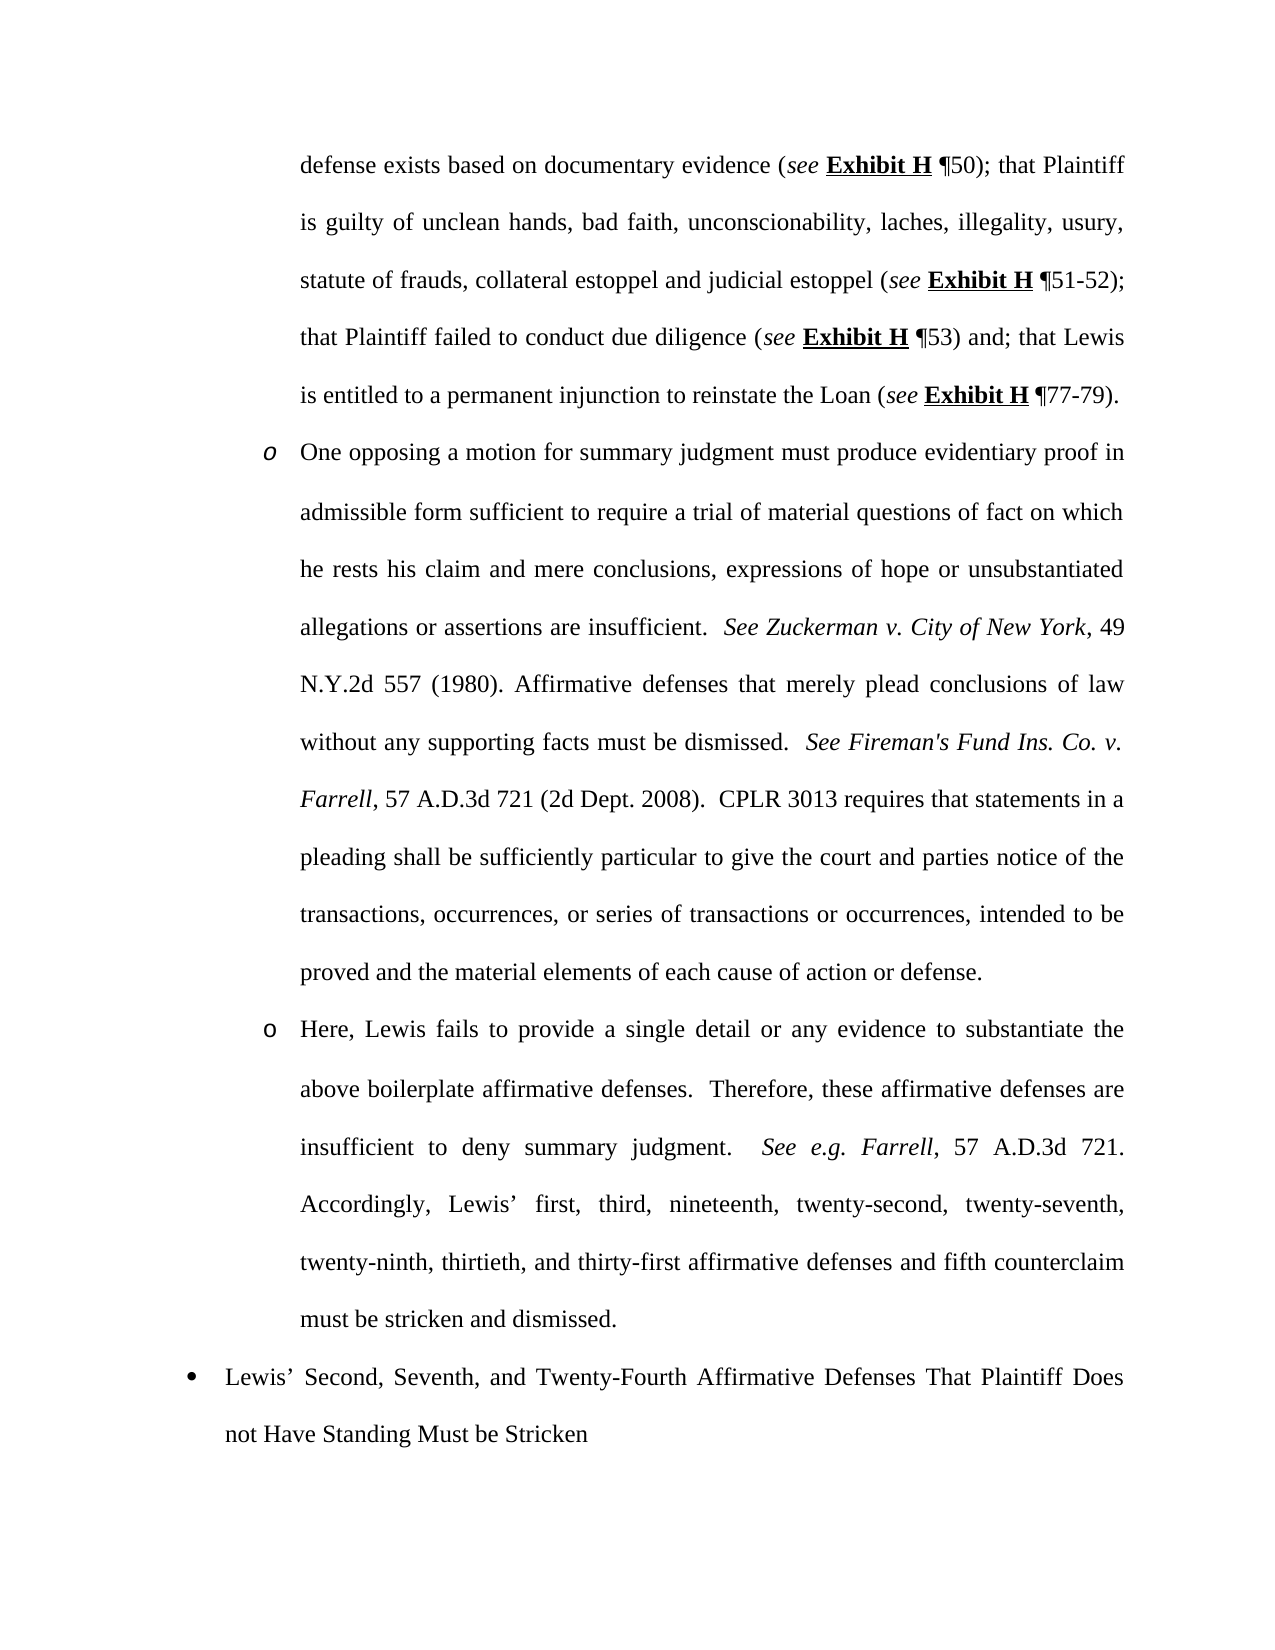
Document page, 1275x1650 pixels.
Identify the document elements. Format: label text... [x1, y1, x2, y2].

list Here, Lewis fails to provide a single detail or any evidence to substantiate the above boilerplate affirmative defenses. Therefore, these affirmative defenses are insufficient to deny summary judgment. See e.g. Farrell, 57 A.D.3d 721. Accordingly, Lewis’ first, third, nineteenth, twenty-second, twenty-seventh, twenty-ninth, thirtieth, and thirty-first affirmative defenses and fifth counterclaim must be stricken and dismissed. [262, 1014, 1125, 1333]
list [262, 150, 1125, 409]
list Lewis’ Second, Seventh, and Twenty-Fourth Affirmative Defenses That Plaintiff Does not Have Standing Must be Stricken [187, 1362, 1125, 1448]
list One opposing a motion for summary judgment must produce evidentiary proof in admissible form sufficient to require a trial of material questions of fact on which he rests his claim and mere conclusions, expressions of hope or unsubstantiated allegations or assertions are insufficient. See Zuckerman v. City of New York, 49 N.Y.2d 557 (1980). Affirmative defenses that merely plead conclusions of law without any supporting facts must be dismissed. See Fireman's Fund Ins. Co. v. Farrell, 57 A.D.3d 721 (2d Dept. 2008). CPLR 3013 requires that statements in a pleading shall be sufficiently particular to give the court and parties notice of the transactions, occurrences, or series of transactions or occurrences, intended to be proved and the material elements of each cause of action or defense. [262, 437, 1125, 986]
